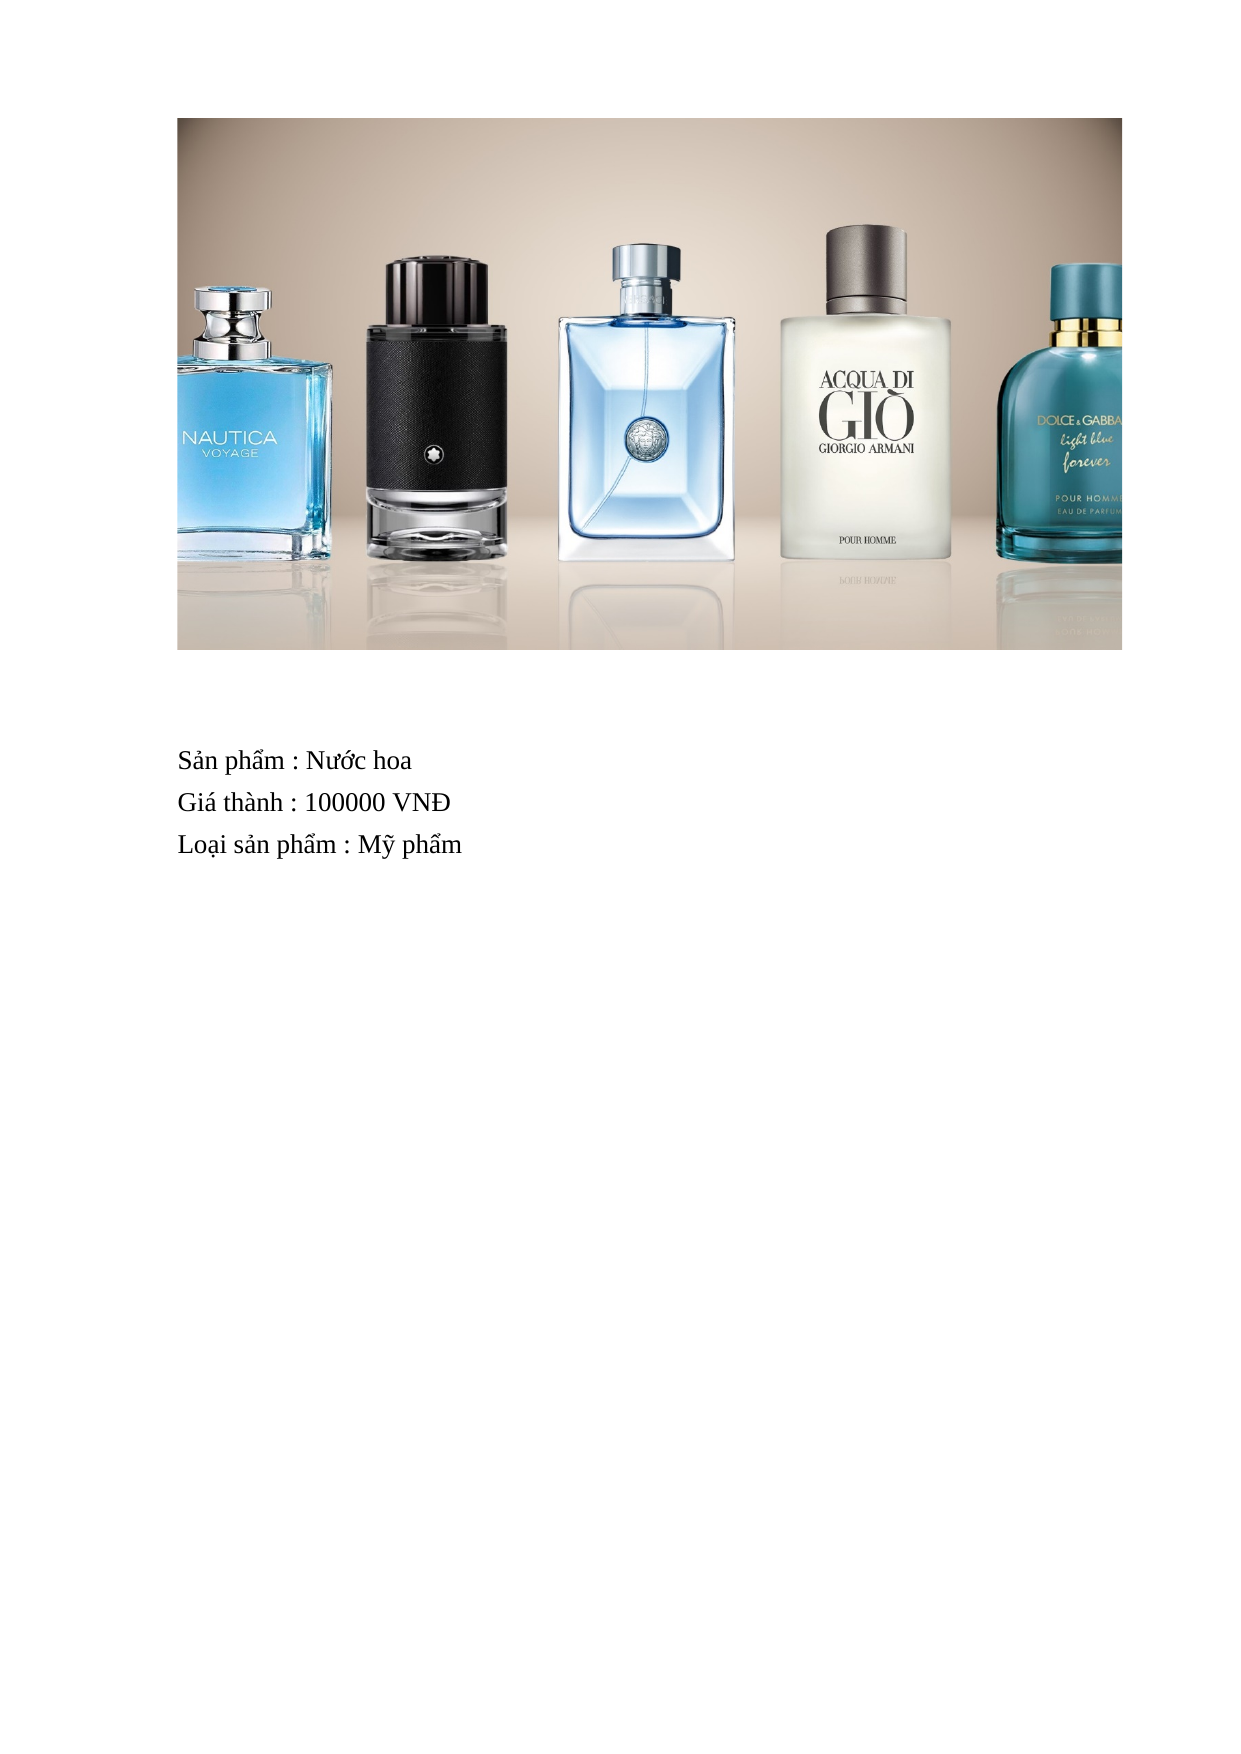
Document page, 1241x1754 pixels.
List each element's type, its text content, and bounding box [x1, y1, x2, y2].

text Giá thành : 100000 VNĐ [177, 786, 1122, 817]
text Sản phẩm : Nước hoa [177, 744, 1122, 775]
picture [177, 118, 1123, 650]
text Loại sản phẩm : Mỹ phẩm [177, 828, 1122, 859]
